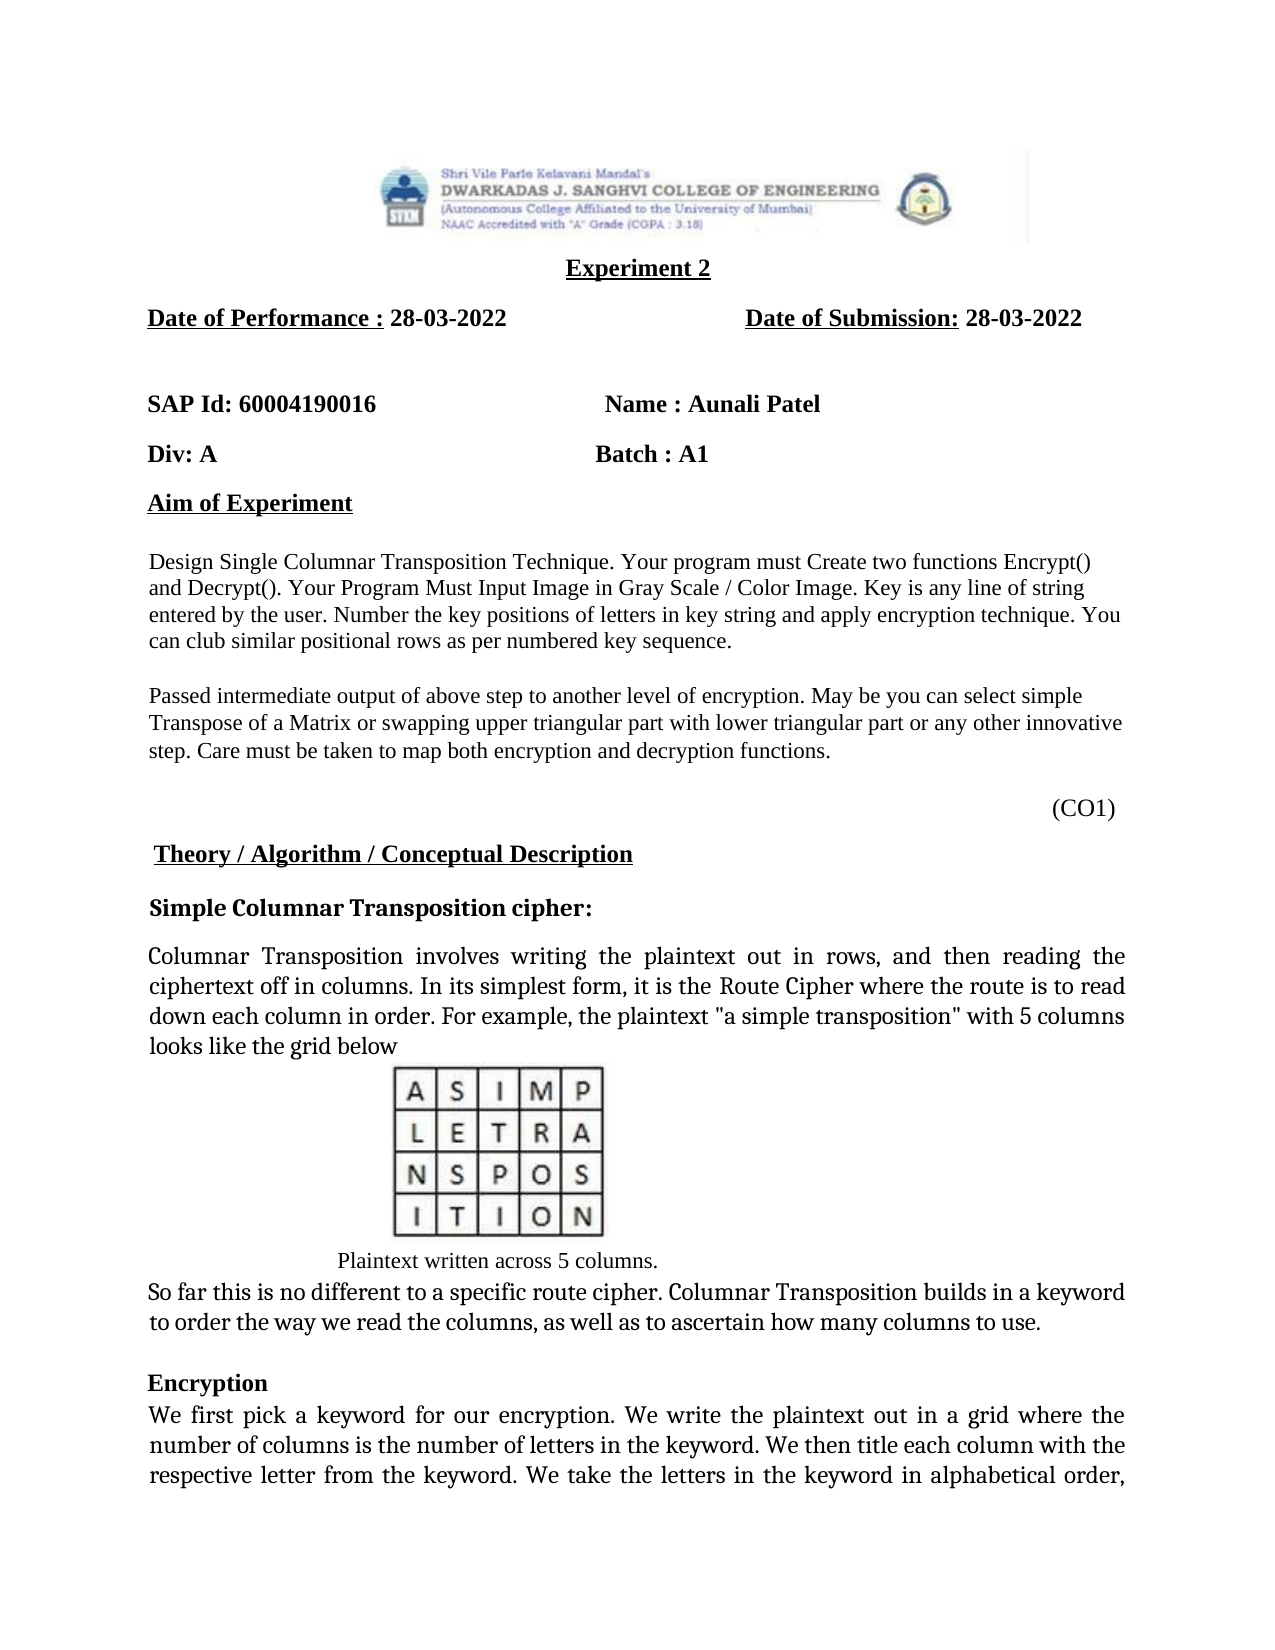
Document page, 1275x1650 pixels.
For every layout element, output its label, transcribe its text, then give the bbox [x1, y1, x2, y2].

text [148, 1401, 1127, 1489]
picture [278, 150, 1029, 244]
subtitle Aim of Experiment [147, 488, 1127, 516]
text So far this is no different to a specific route cipher. Columnar Transposition builds in a keyword to order the way we read the columns, as well as to ascertain how many columns to use. [148, 1277, 1127, 1336]
text Experiment 2 [149, 253, 1127, 282]
text Columnar Transposition involves writing the plaintext out in rows, and then reading the ciphertext off in columns. In its simplest form, it is the Route Cipher where the route is to read down each column in order. For example, the plaintext "a simple transposition" with 5 columns looks like the grid below [148, 942, 1127, 1061]
text Design Single Columnar Transposition Technique. Your program must Create two functions Encrypt() and Decrypt(). Your Program Must Input Image in Gray Scale / Color Image. Key is any line of string entered by the user. Number the key positions of letters in key string and apply encryption technique. You can club similar positional rows as per numbered key sequence. [148, 548, 1127, 653]
text Encryption [147, 1368, 1127, 1397]
subtitle Date of Performance : 28-03-2022 Date of Submission: 28-03-2022 [147, 303, 1127, 331]
text SAP Id: 60004190016 Name : Aunali Patel [147, 389, 1127, 417]
picture [391, 1062, 610, 1245]
text (CO1) [148, 793, 1127, 822]
subtitle Theory / Algorithm / Conceptual Description [147, 839, 1127, 868]
text Plaintext written across 5 columns. [337, 1247, 1127, 1273]
text Passed intermediate output of above step to another level of encryption. May be you can select simple Transpose of a Matrix or swapping upper triangular part with lower triangular part or any other innovative step. Care must be taken to map both encryption and decryption functions. [148, 682, 1127, 764]
text Simple Columnar Transposition cipher: [150, 893, 1127, 922]
text Div: A Batch : A1 [147, 439, 1127, 467]
